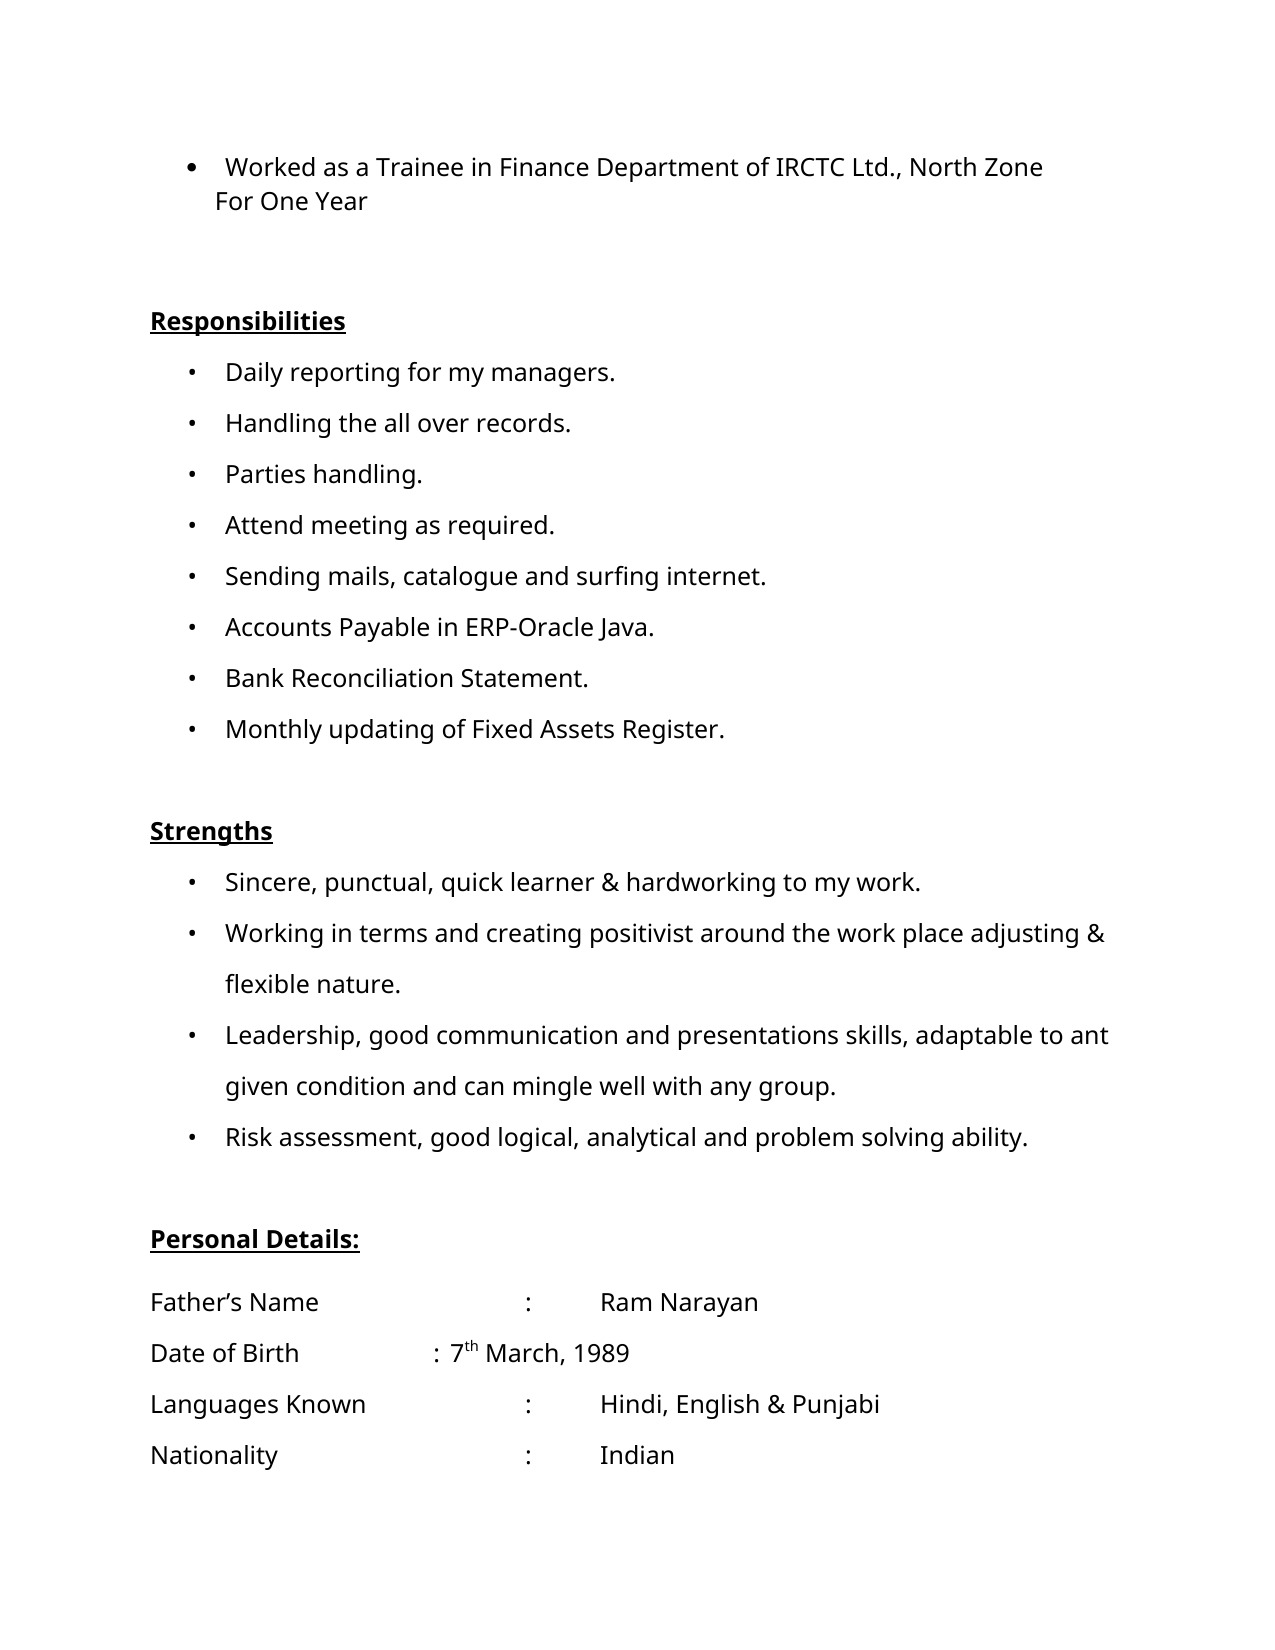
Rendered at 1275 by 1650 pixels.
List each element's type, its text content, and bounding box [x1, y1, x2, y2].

list Worked as a Trainee in Finance Department of IRCTC Ltd., North Zone [187, 150, 1125, 184]
list Monthly updating of Fixed Assets Register. [187, 712, 1125, 746]
text Date of Birth : 7th March, 1989 [150, 1335, 1125, 1369]
list Accounts Payable in ERP-Oracle Java. [187, 609, 1125, 643]
list Parties handling. [187, 456, 1125, 490]
text Personal Details: [150, 1222, 1125, 1256]
text Nationality : Indian [150, 1437, 1125, 1471]
list Sincere, punctual, quick learner & hardworking to my work. [187, 865, 1125, 899]
list Bank Reconciliation Statement. [187, 661, 1125, 694]
text Father’s Name : Ram Narayan [150, 1284, 1150, 1318]
list Working in terms and creating positivist around the work place adjusting & flexible nature. [187, 916, 1125, 1001]
text Languages Known : Hindi, English & Punjabi [150, 1386, 1125, 1420]
text Responsibilities [150, 303, 1125, 337]
list Leadership, good communication and presentations skills, adaptable to ant given condition and can mingle well with any group. [187, 1018, 1125, 1103]
list Handling the all over records. [187, 405, 1125, 439]
text Strengths [150, 814, 1125, 848]
list Attend meeting as required. [187, 507, 1125, 541]
list Sending mails, catalogue and surfing internet. [187, 558, 1125, 592]
text For One Year [150, 184, 1125, 218]
list Daily reporting for my managers. [187, 354, 1125, 388]
list Risk assessment, good logical, analytical and problem solving ability. [187, 1120, 1125, 1154]
